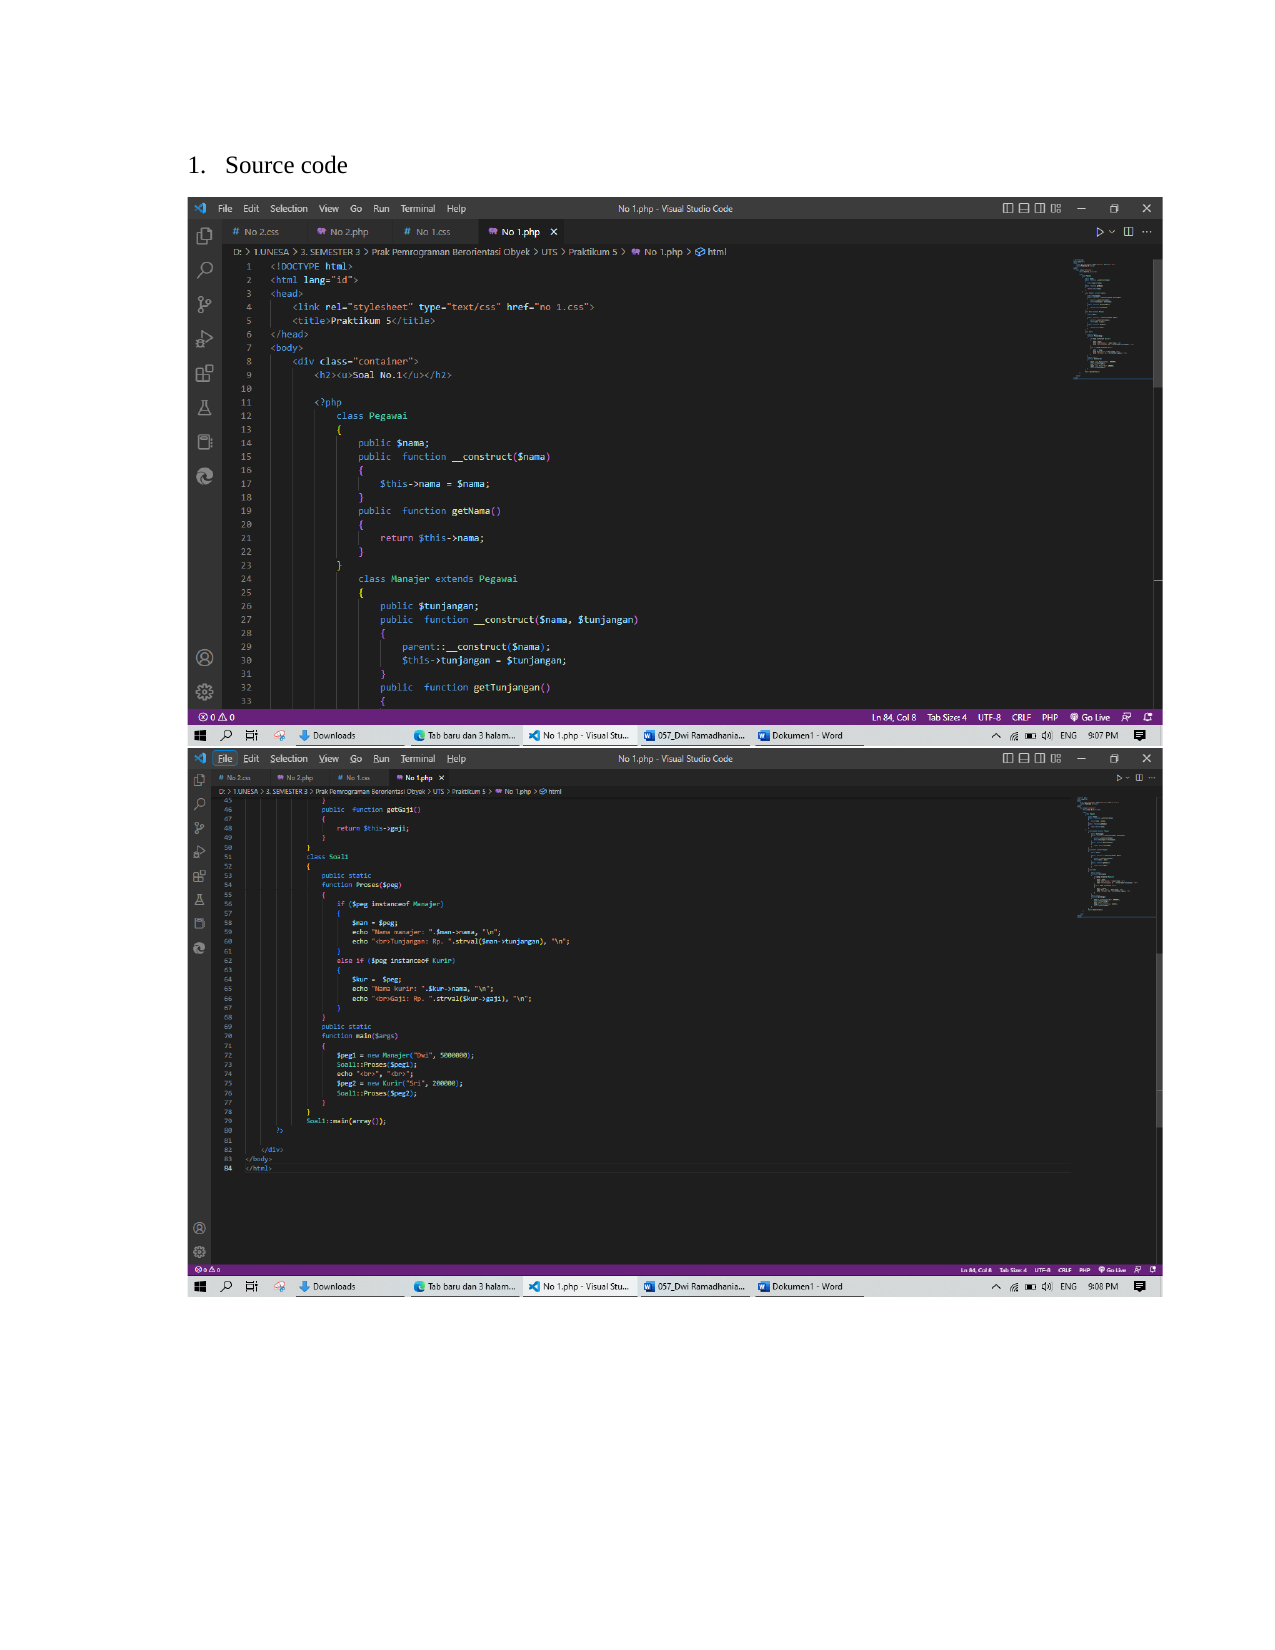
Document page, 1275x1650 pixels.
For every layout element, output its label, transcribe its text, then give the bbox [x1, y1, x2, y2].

picture [187, 748, 1163, 1297]
picture [187, 197, 1163, 746]
list Source code [187, 150, 1125, 179]
